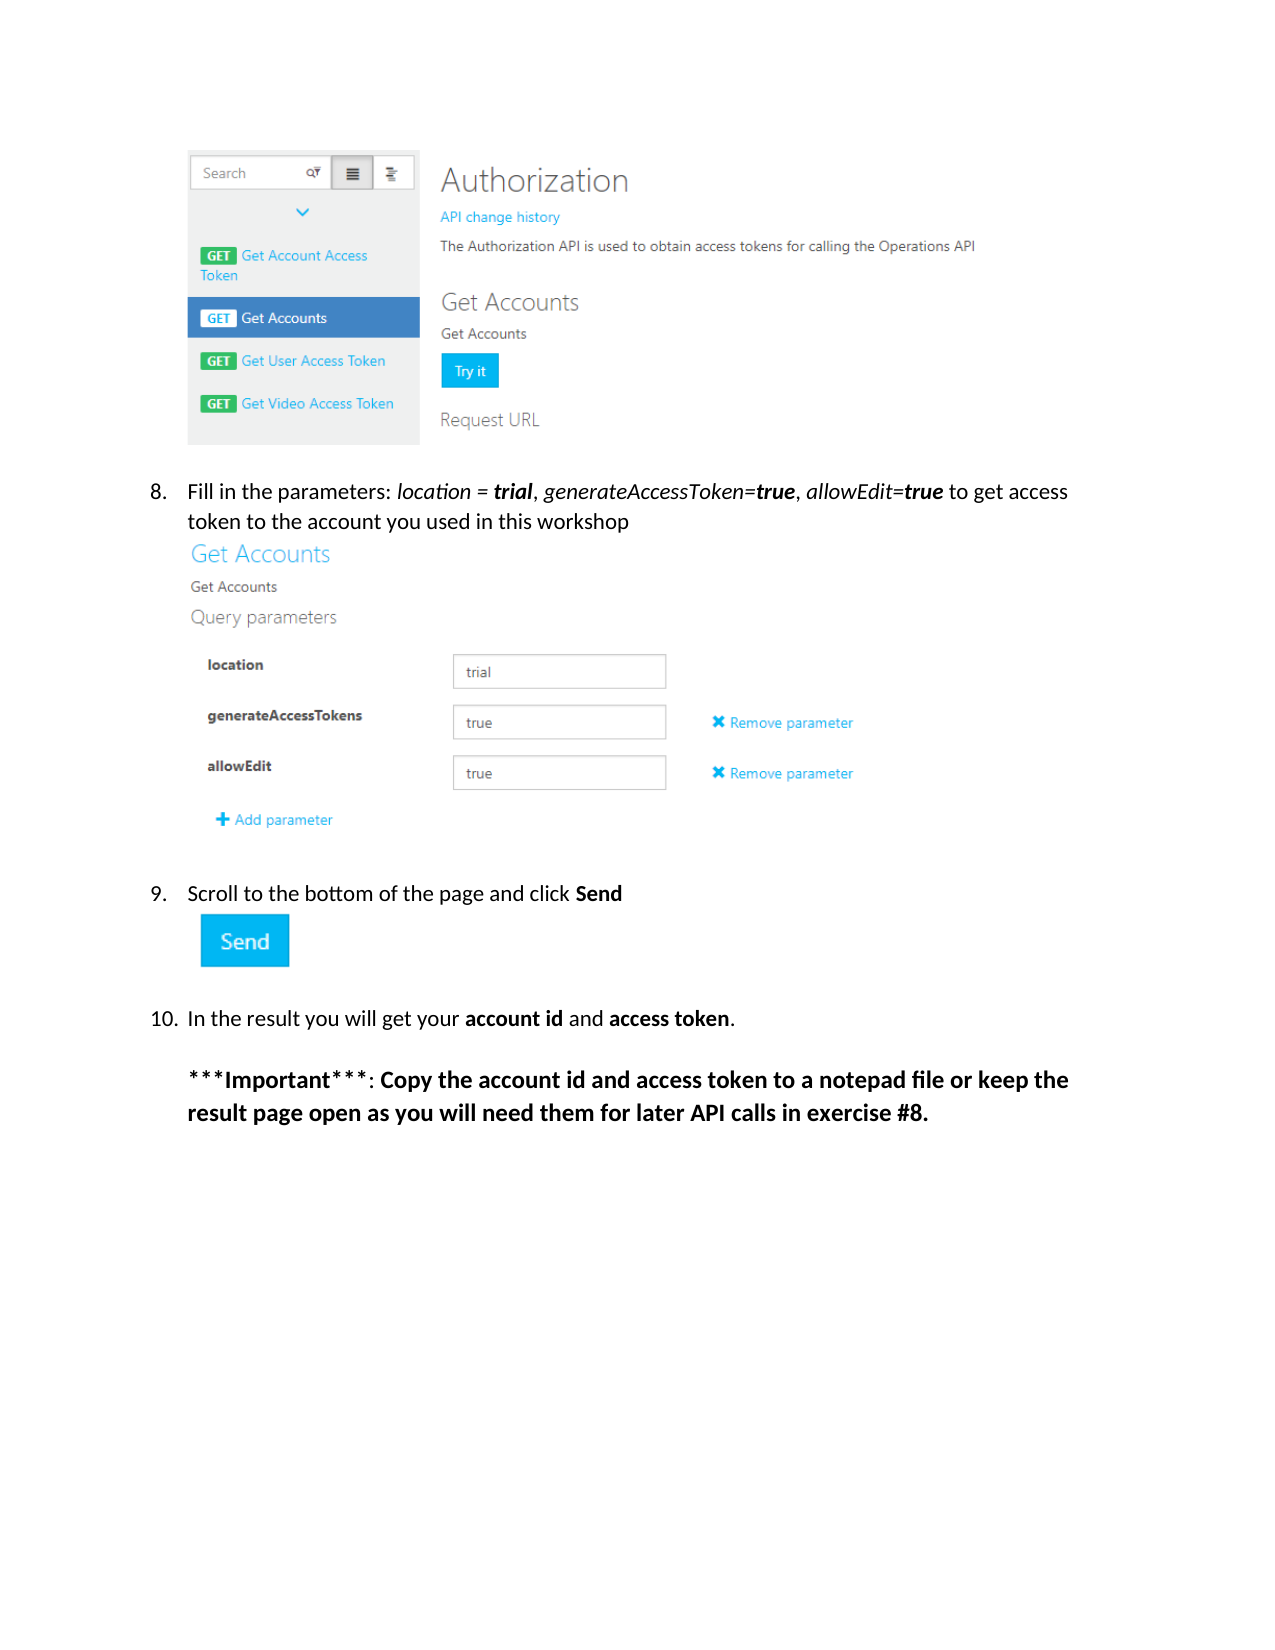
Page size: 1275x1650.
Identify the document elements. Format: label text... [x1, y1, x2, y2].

list ***Important***: Copy the account id and access token to a notepad file or keep the result page open as you will need them for later API calls in exercise #8. [187, 1064, 1125, 1128]
picture [187, 537, 883, 847]
list Fill in the parameters: location = trial, generateAccessToken=true, allowEdit=true to get access token to the account you used in this workshop [150, 477, 1125, 536]
list Scroll to the bottom of the page and click Send [150, 879, 1125, 907]
picture [187, 150, 1163, 445]
picture [187, 909, 318, 972]
list In the result you will get your account id and access token. [150, 1004, 1125, 1032]
